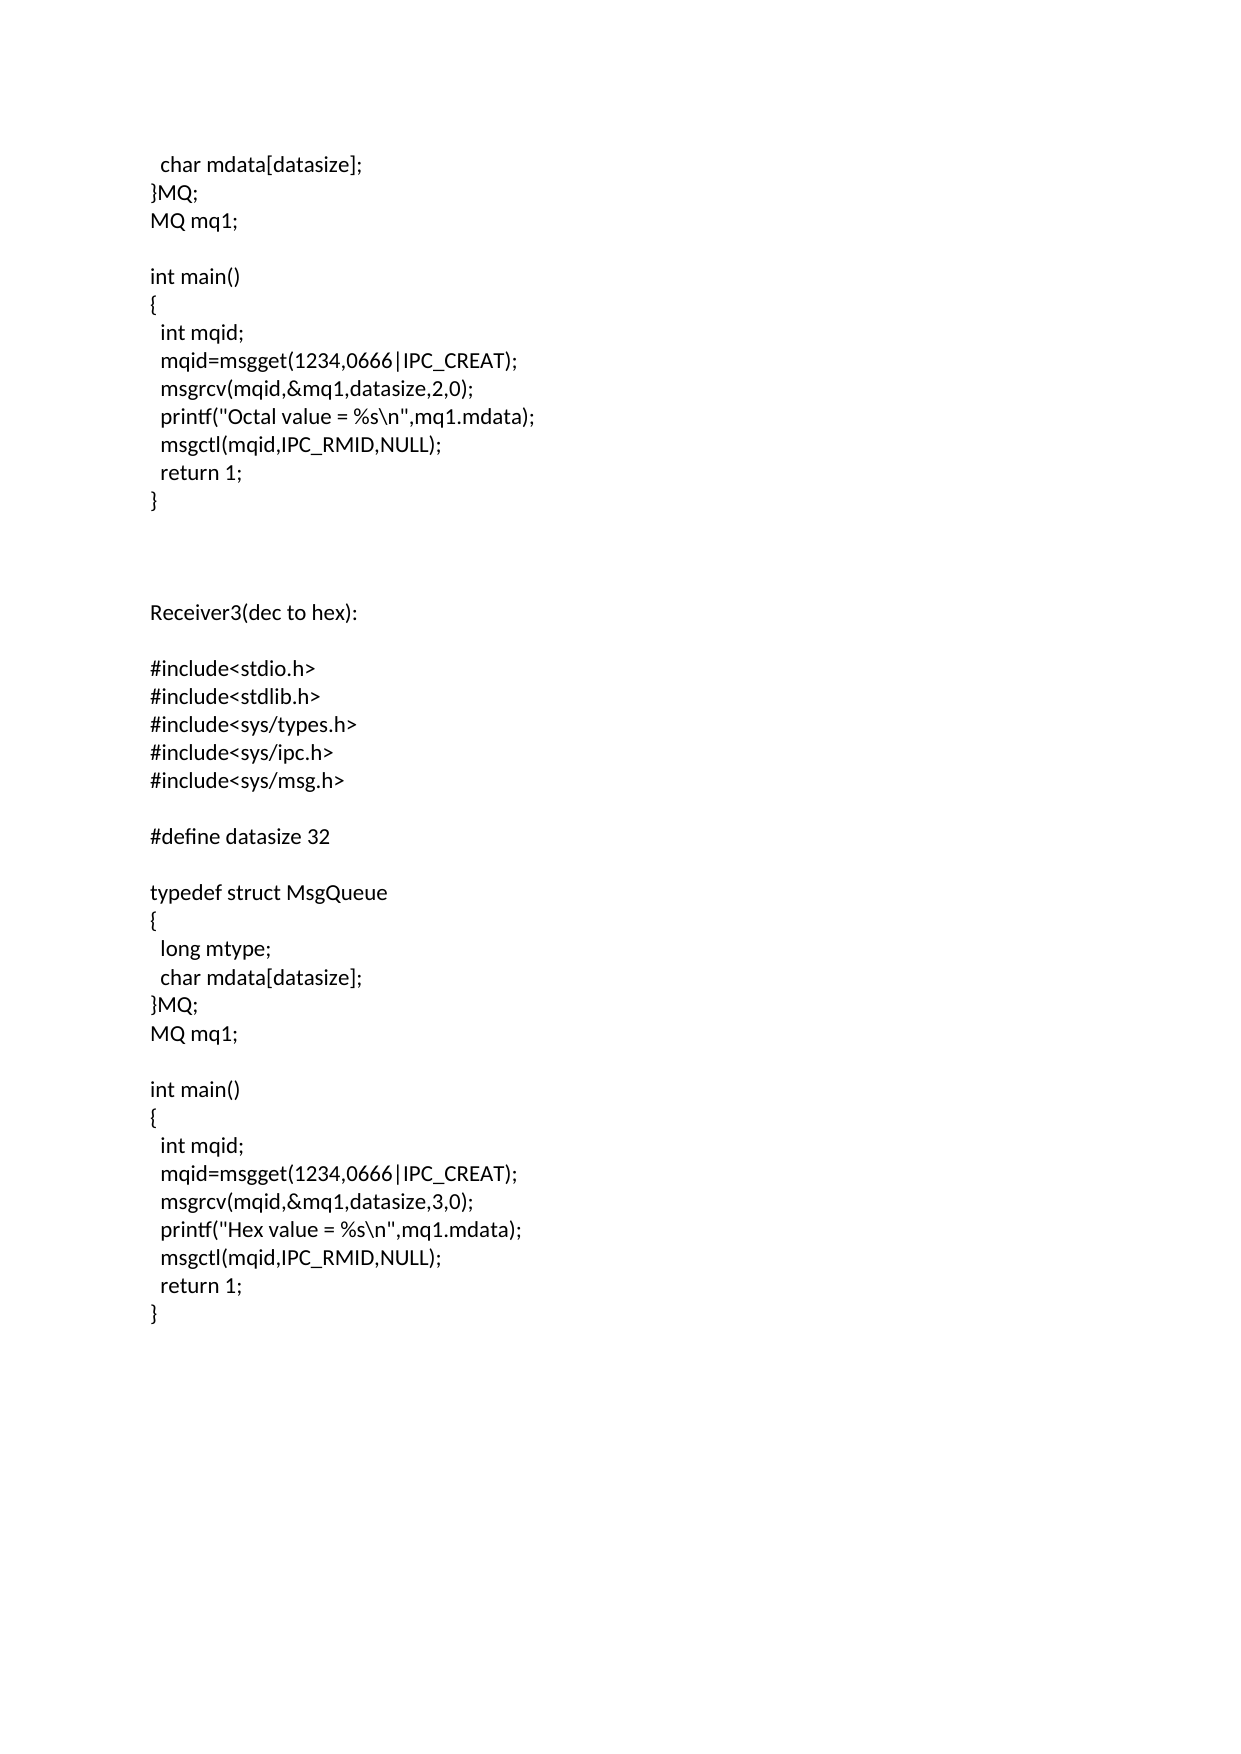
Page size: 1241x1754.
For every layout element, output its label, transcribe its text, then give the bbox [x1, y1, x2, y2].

text #include<sys/types.h> [150, 710, 1090, 738]
text { [150, 290, 1090, 318]
text MQ mq1; [150, 1019, 1090, 1047]
text #define datasize 32 [150, 822, 1090, 851]
text msgrcv(mqid,&mq1,datasize,3,0); [150, 1187, 1090, 1215]
text int mqid; [150, 318, 1090, 346]
text int main() [150, 262, 1090, 290]
text char mdata[datasize]; [150, 963, 1090, 991]
text msgctl(mqid,IPC_RMID,NULL); [150, 430, 1090, 458]
text #include<stdlib.h> [150, 682, 1090, 710]
text int mqid; [150, 1131, 1090, 1159]
text printf("Hex value = %s\n",mq1.mdata); [150, 1215, 1090, 1243]
text Receiver3(dec to hex): [150, 598, 1090, 626]
text } [150, 486, 1090, 514]
text }MQ; [150, 178, 1090, 206]
text mqid=msgget(1234,0666|IPC_CREAT); [150, 346, 1090, 374]
text { [150, 1103, 1090, 1131]
text { [150, 907, 1090, 934]
text printf("Octal value = %s\n",mq1.mdata); [150, 402, 1090, 430]
text char mdata[datasize]; [150, 150, 1090, 178]
text } [150, 1299, 1090, 1327]
text msgrcv(mqid,&mq1,datasize,2,0); [150, 374, 1090, 402]
text #include<stdio.h> [150, 654, 1090, 682]
text #include<sys/msg.h> [150, 766, 1090, 794]
text mqid=msgget(1234,0666|IPC_CREAT); [150, 1159, 1090, 1187]
text return 1; [150, 1271, 1090, 1299]
text return 1; [150, 458, 1090, 486]
text int main() [150, 1075, 1090, 1103]
text }MQ; [150, 991, 1090, 1019]
text MQ mq1; [150, 206, 1090, 234]
text long mtype; [150, 934, 1090, 963]
text typedef struct MsgQueue [150, 878, 1090, 907]
text #include<sys/ipc.h> [150, 738, 1090, 766]
text msgctl(mqid,IPC_RMID,NULL); [150, 1243, 1090, 1271]
